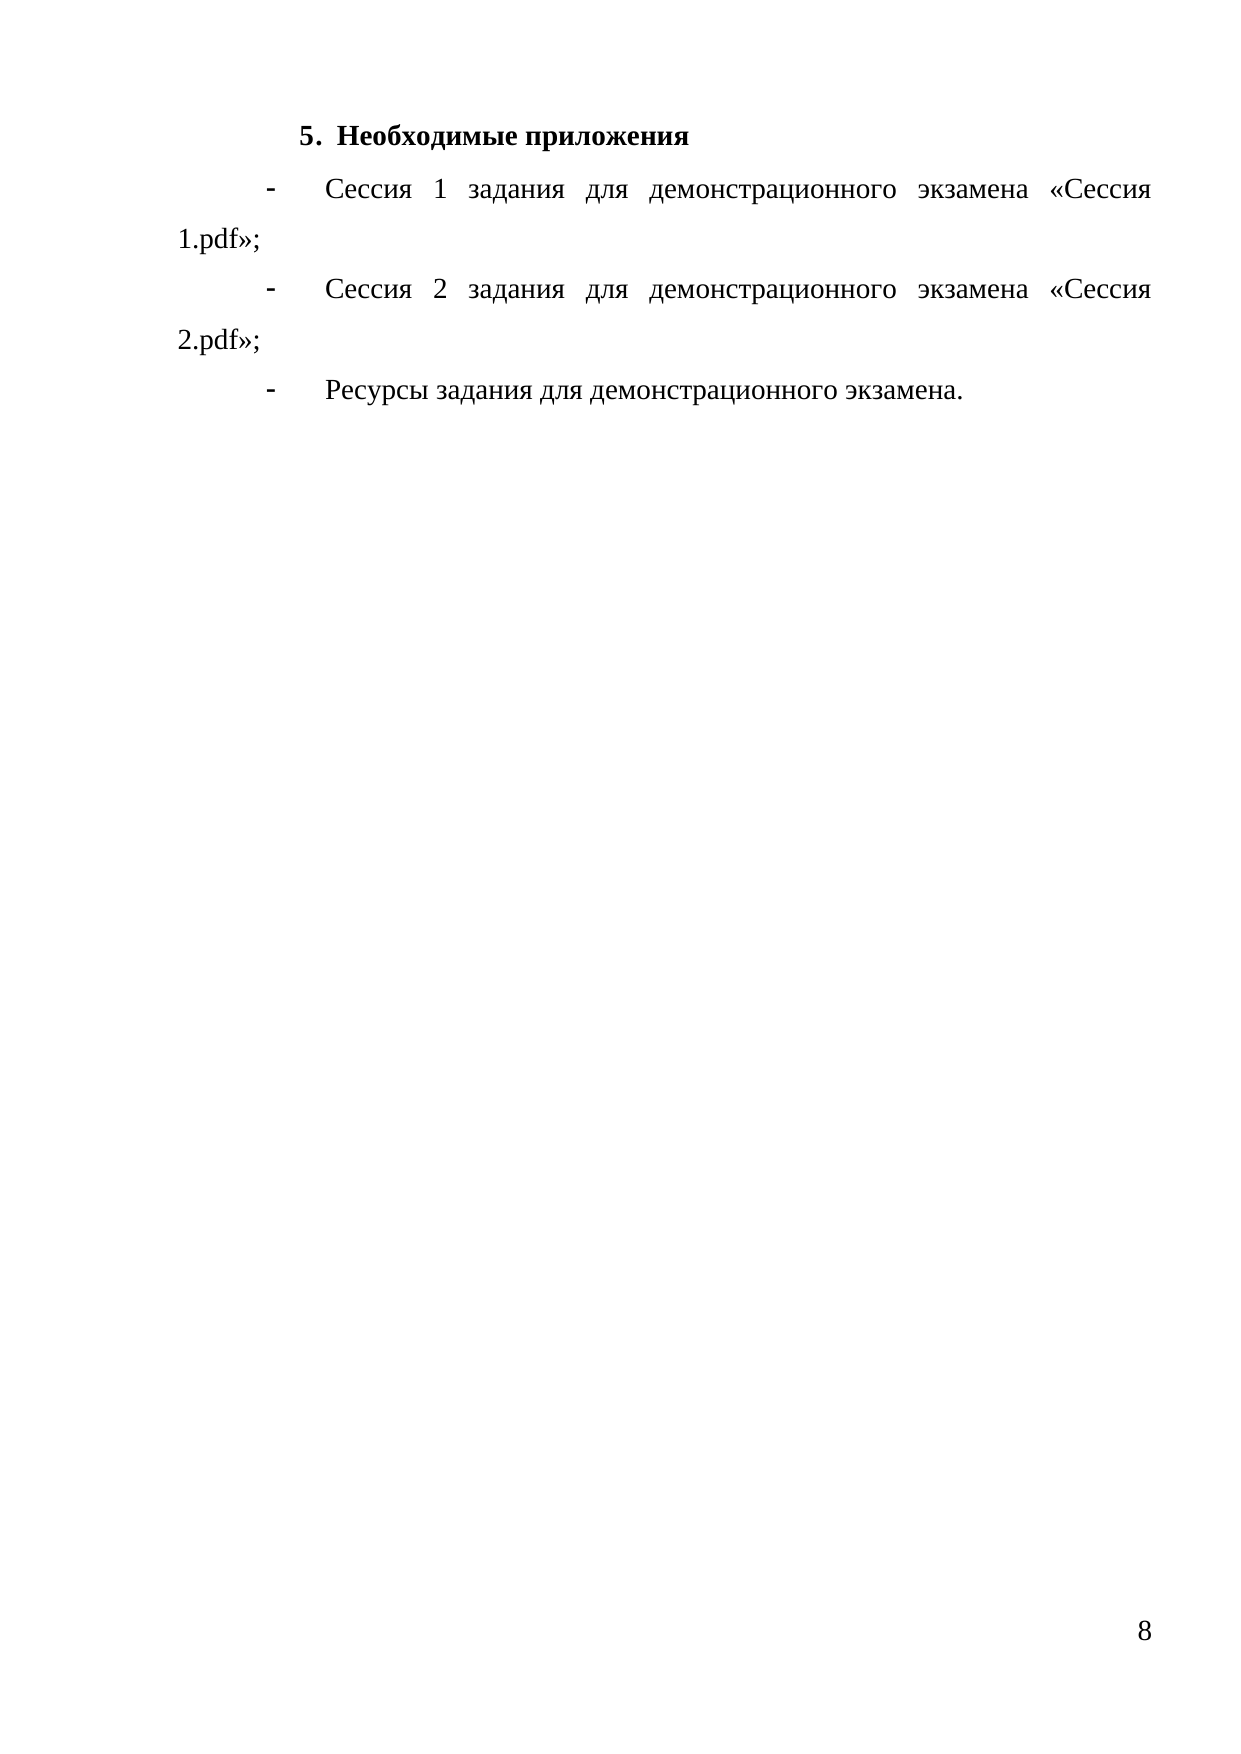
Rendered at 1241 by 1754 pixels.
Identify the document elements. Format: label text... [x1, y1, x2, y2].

list Ресурсы задания для демонстрационного экзамена. [177, 372, 1152, 406]
list Необходимые приложения [299, 118, 1152, 152]
list Сессия 2 задания для демонстрационного экзамена «Сессия 2.pdf»; [177, 272, 1152, 356]
list Сессия 1 задания для демонстрационного экзамена «Сессия 1.pdf»; [177, 171, 1152, 255]
